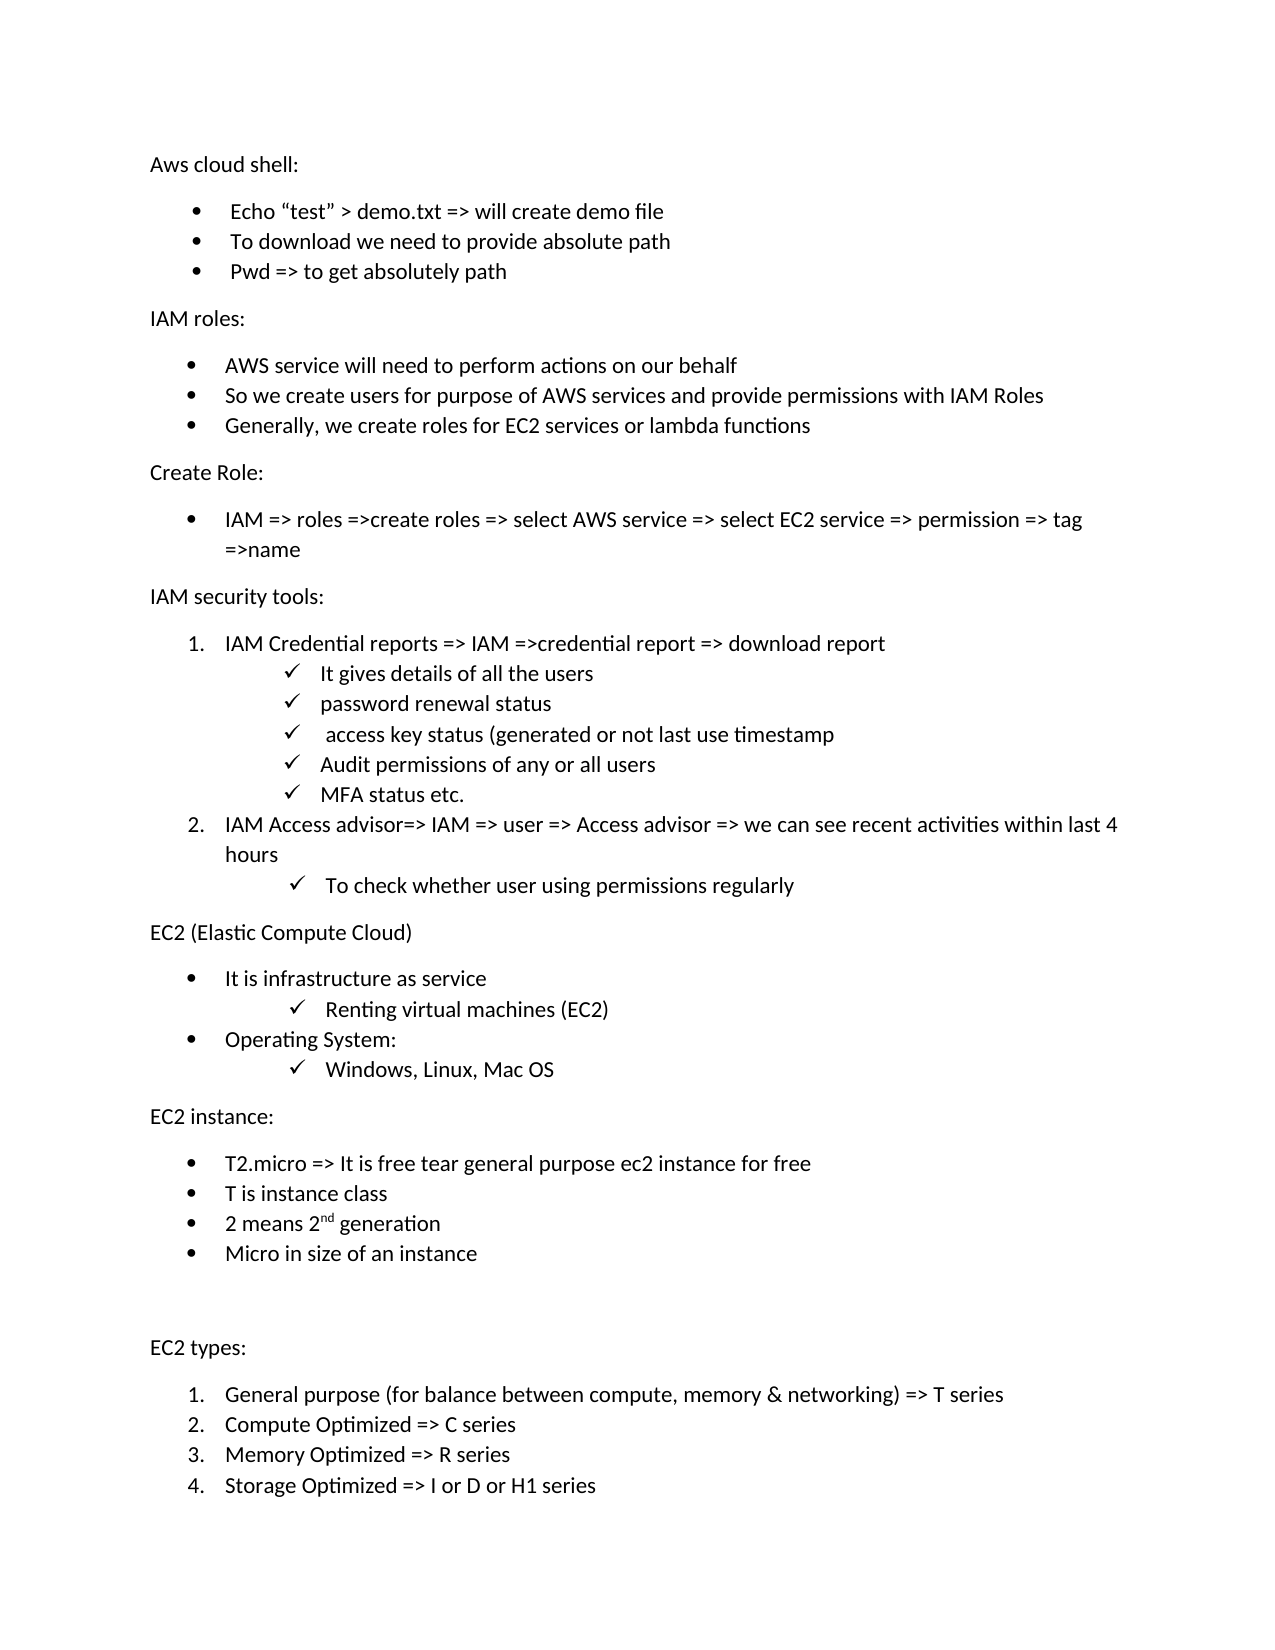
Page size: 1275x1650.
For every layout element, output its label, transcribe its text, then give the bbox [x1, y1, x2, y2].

list T is instance class [187, 1179, 1125, 1207]
list AWS service will need to perform actions on our behalf [187, 351, 1125, 379]
list IAM Access advisor=> IAM => user => Access advisor => we can see recent activities within last 4 hours [187, 810, 1125, 869]
list Operating System: [187, 1025, 1125, 1053]
text EC2 types: [150, 1333, 1125, 1361]
list Compute Optimized => C series [187, 1410, 1125, 1438]
list It is infrastructure as service [187, 964, 1125, 993]
list access key status (generated or not last use timestamp [283, 720, 1125, 748]
list Storage Optimized => I or D or H1 series [187, 1471, 1125, 1499]
list Pwd => to get absolutely path [193, 257, 1125, 285]
list To download we need to provide absolute path [193, 227, 1125, 255]
list Audit permissions of any or all users [283, 750, 1125, 778]
list It gives details of all the users [283, 659, 1125, 687]
list T2.micro => It is free tear general purpose ec2 instance for free [187, 1149, 1125, 1177]
list Windows, Linux, Mac OS [288, 1055, 1125, 1083]
list 2 means 2nd generation [187, 1209, 1125, 1237]
list MFA status etc. [283, 780, 1125, 808]
text EC2 instance: [150, 1102, 1125, 1130]
list Memory Optimized => R series [187, 1441, 1125, 1469]
text IAM roles: [150, 304, 1125, 332]
text Aws cloud shell: [150, 150, 1125, 178]
list General purpose (for balance between compute, memory & networking) => T series [187, 1380, 1125, 1408]
list IAM Credential reports => IAM =>credential report => download report [187, 629, 1125, 657]
text EC2 (Elastic Compute Cloud) [150, 918, 1125, 946]
text IAM security tools: [150, 582, 1125, 610]
list Echo “test” > demo.txt => will create demo file [193, 197, 1125, 225]
list So we create users for purpose of AWS services and provide permissions with IAM Roles [187, 381, 1125, 409]
list Renting virtual machines (EC2) [288, 995, 1125, 1023]
list IAM => roles =>create roles => select AWS service => select EC2 service => permission => tag =>name [187, 505, 1125, 563]
list To check whether user using permissions regularly [288, 871, 1125, 899]
list password renewal status [283, 689, 1125, 718]
list Micro in size of an instance [187, 1239, 1125, 1268]
list Generally, we create roles for EC2 services or lambda functions [187, 411, 1125, 439]
text Create Role: [150, 458, 1125, 486]
